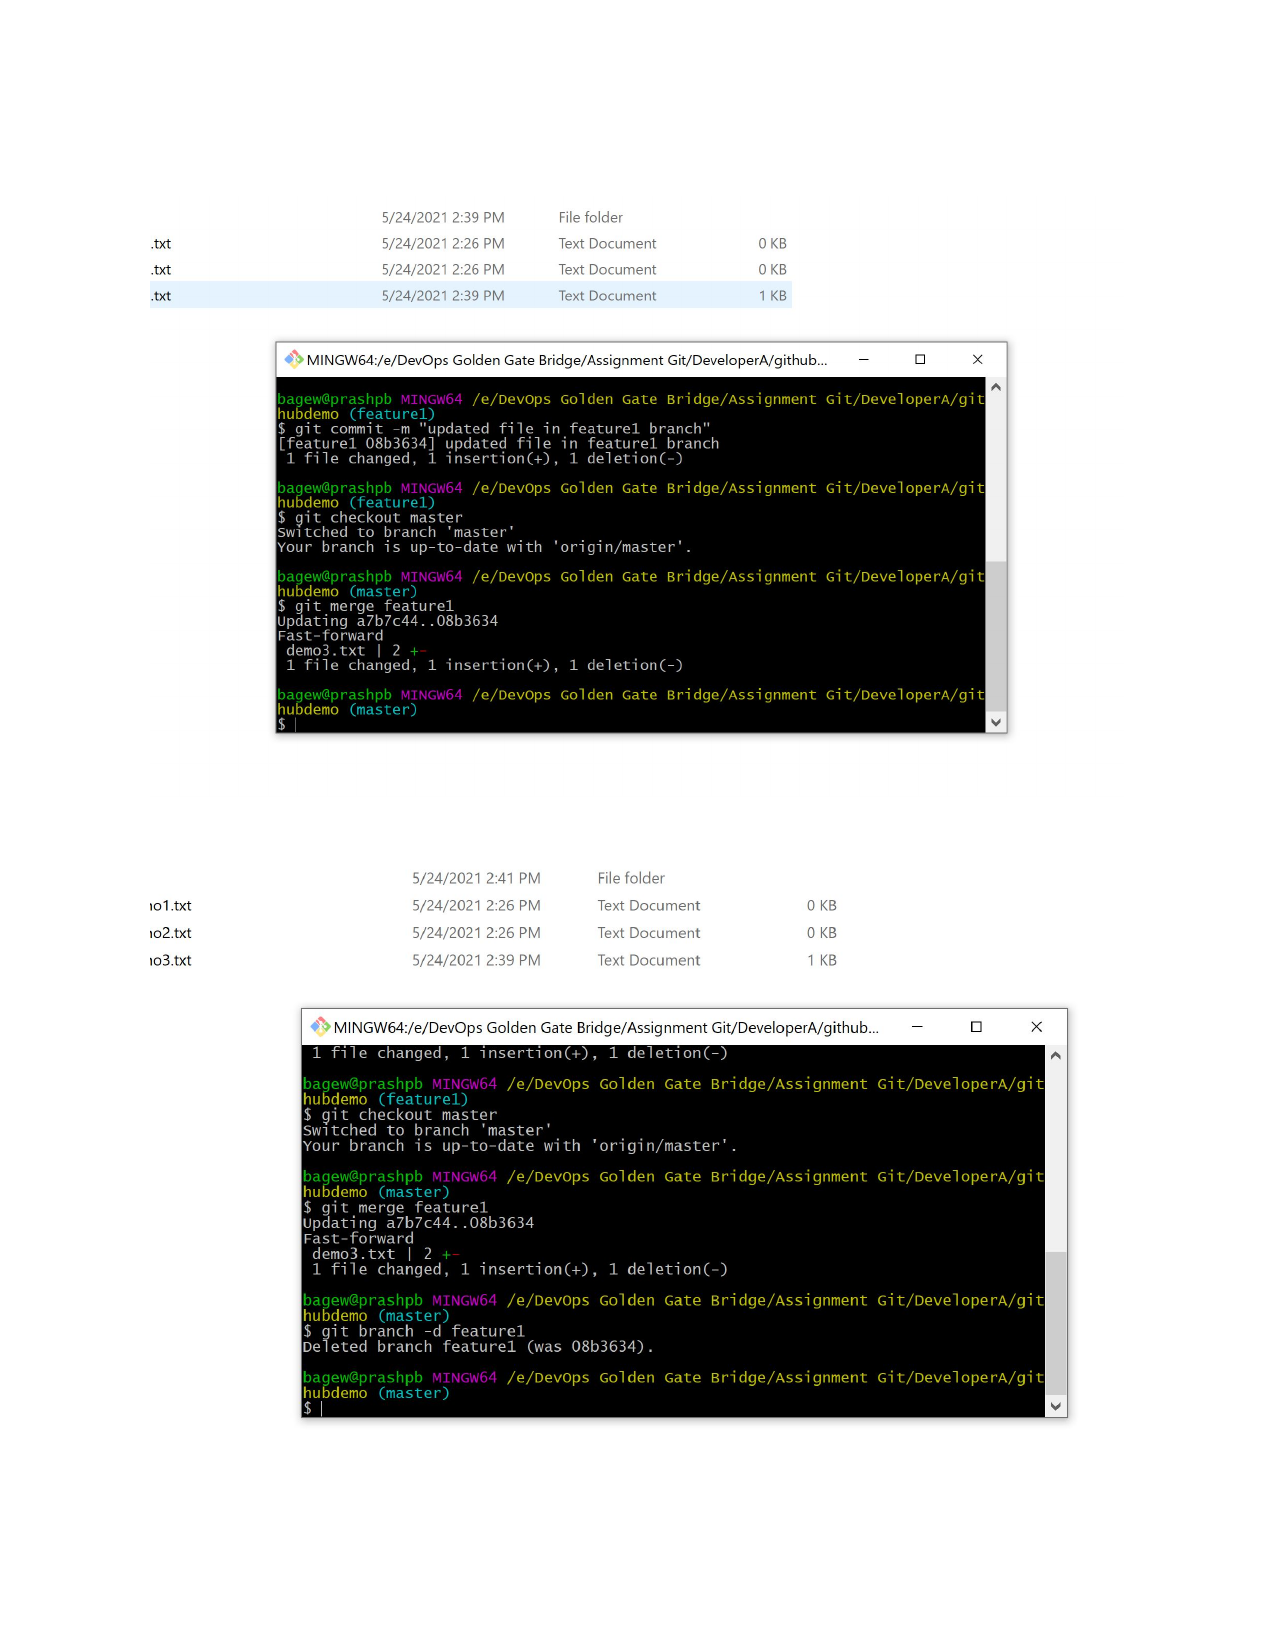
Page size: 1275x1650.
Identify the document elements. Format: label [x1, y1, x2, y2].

picture [150, 196, 1125, 797]
picture [150, 862, 1125, 1487]
